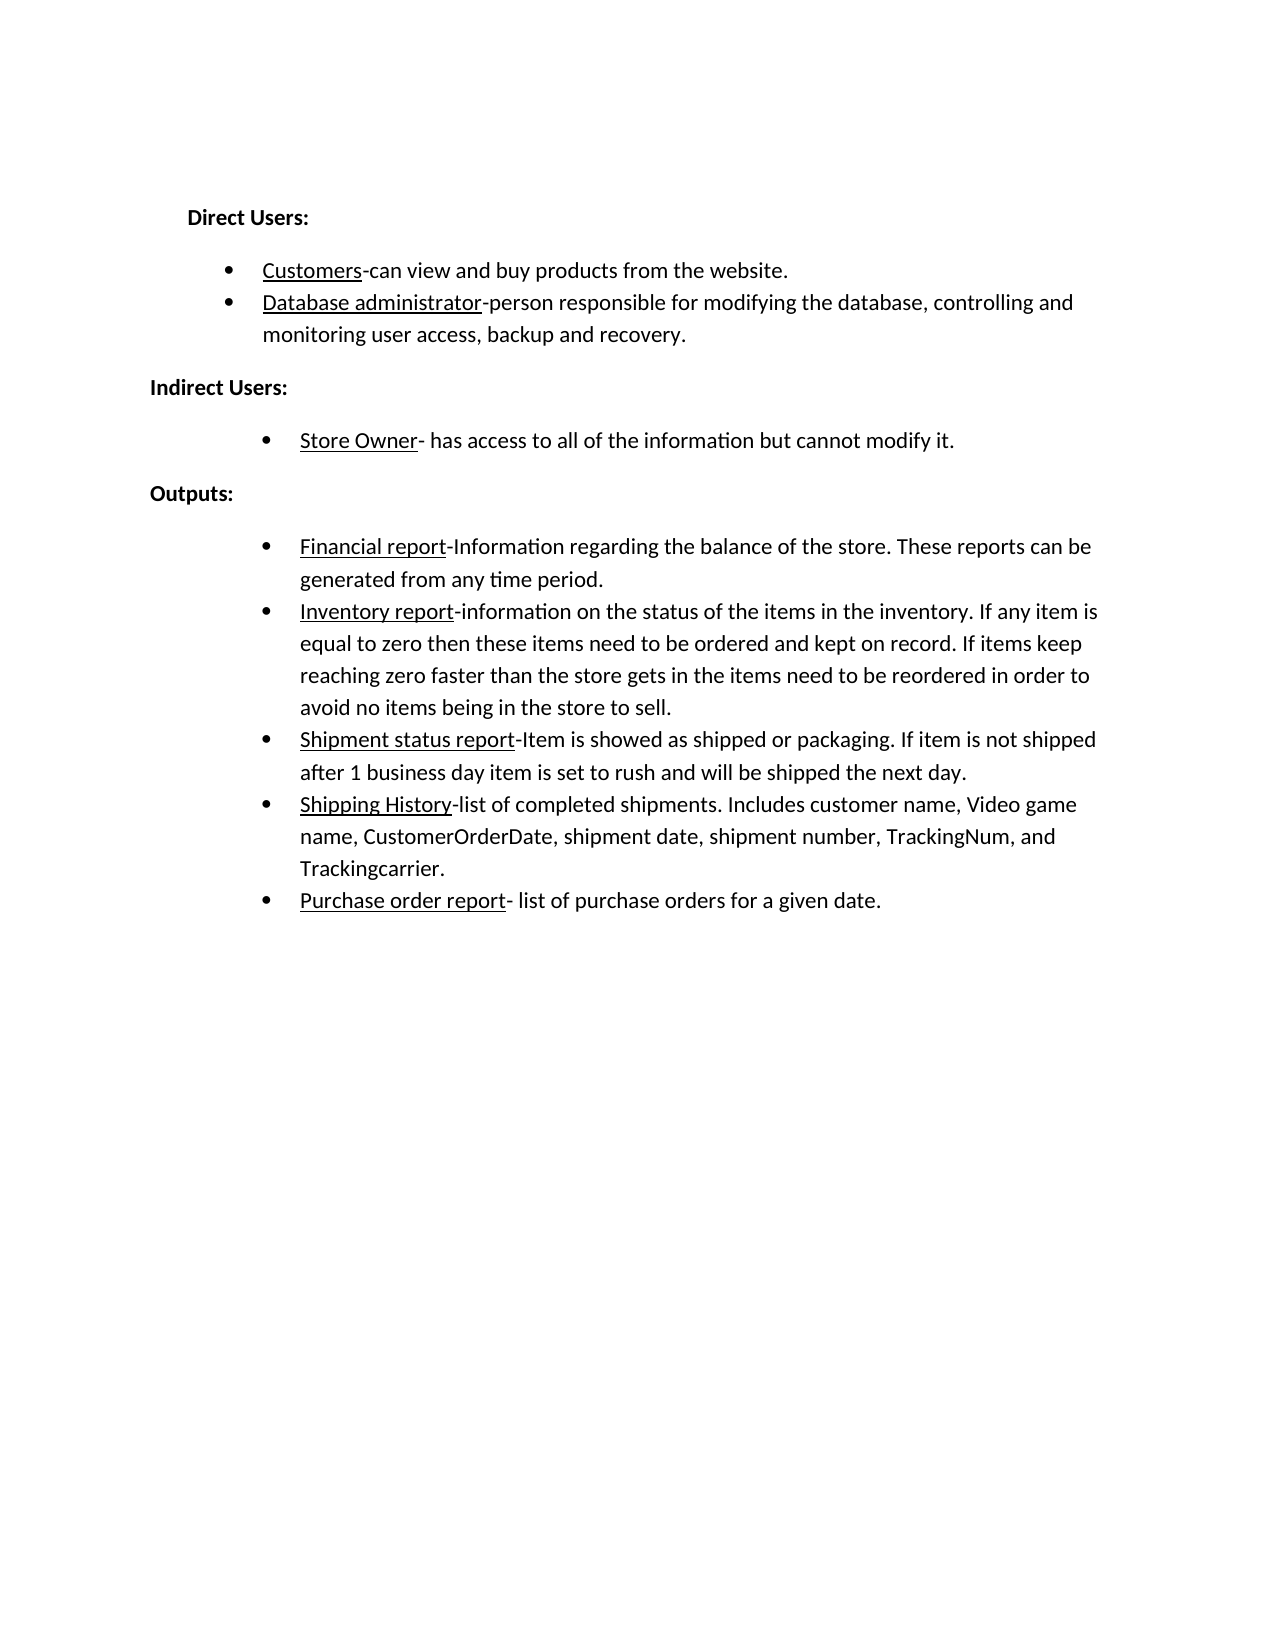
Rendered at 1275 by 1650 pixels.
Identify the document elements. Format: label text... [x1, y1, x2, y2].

text Direct Users: [187, 203, 1125, 231]
list Database administrator-person responsible for modifying the database, controlling and monitoring user access, backup and recovery. [225, 288, 1125, 348]
list Shipment status report-Item is showed as shipped or packaging. If item is not shipped after 1 business day item is set to rush and will be shipped the next day. [262, 726, 1125, 786]
list Financial report-Information regarding the balance of the store. These reports can be generated from any time period. [262, 532, 1125, 593]
list Inventory report-information on the status of the items in the inventory. If any item is equal to zero then these items need to be ordered and kept on record. If items keep reaching zero faster than the store gets in the items need to be reordered in order to avoid no items being in the store to sell. [262, 597, 1125, 721]
list Purchase order report- list of purchase orders for a given date. [262, 887, 1125, 914]
list Store Owner- has access to all of the information but cannot modify it. [262, 426, 1125, 454]
list Customers-can view and buy products from the website. [225, 256, 1125, 284]
text Indirect Users: [150, 373, 1125, 401]
text Outputs: [150, 479, 1125, 507]
list Shipping History-list of completed shipments. Includes customer name, Video game name, CustomerOrderDate, shipment date, shipment number, TrackingNum, and Trackingcarrier. [262, 790, 1125, 882]
